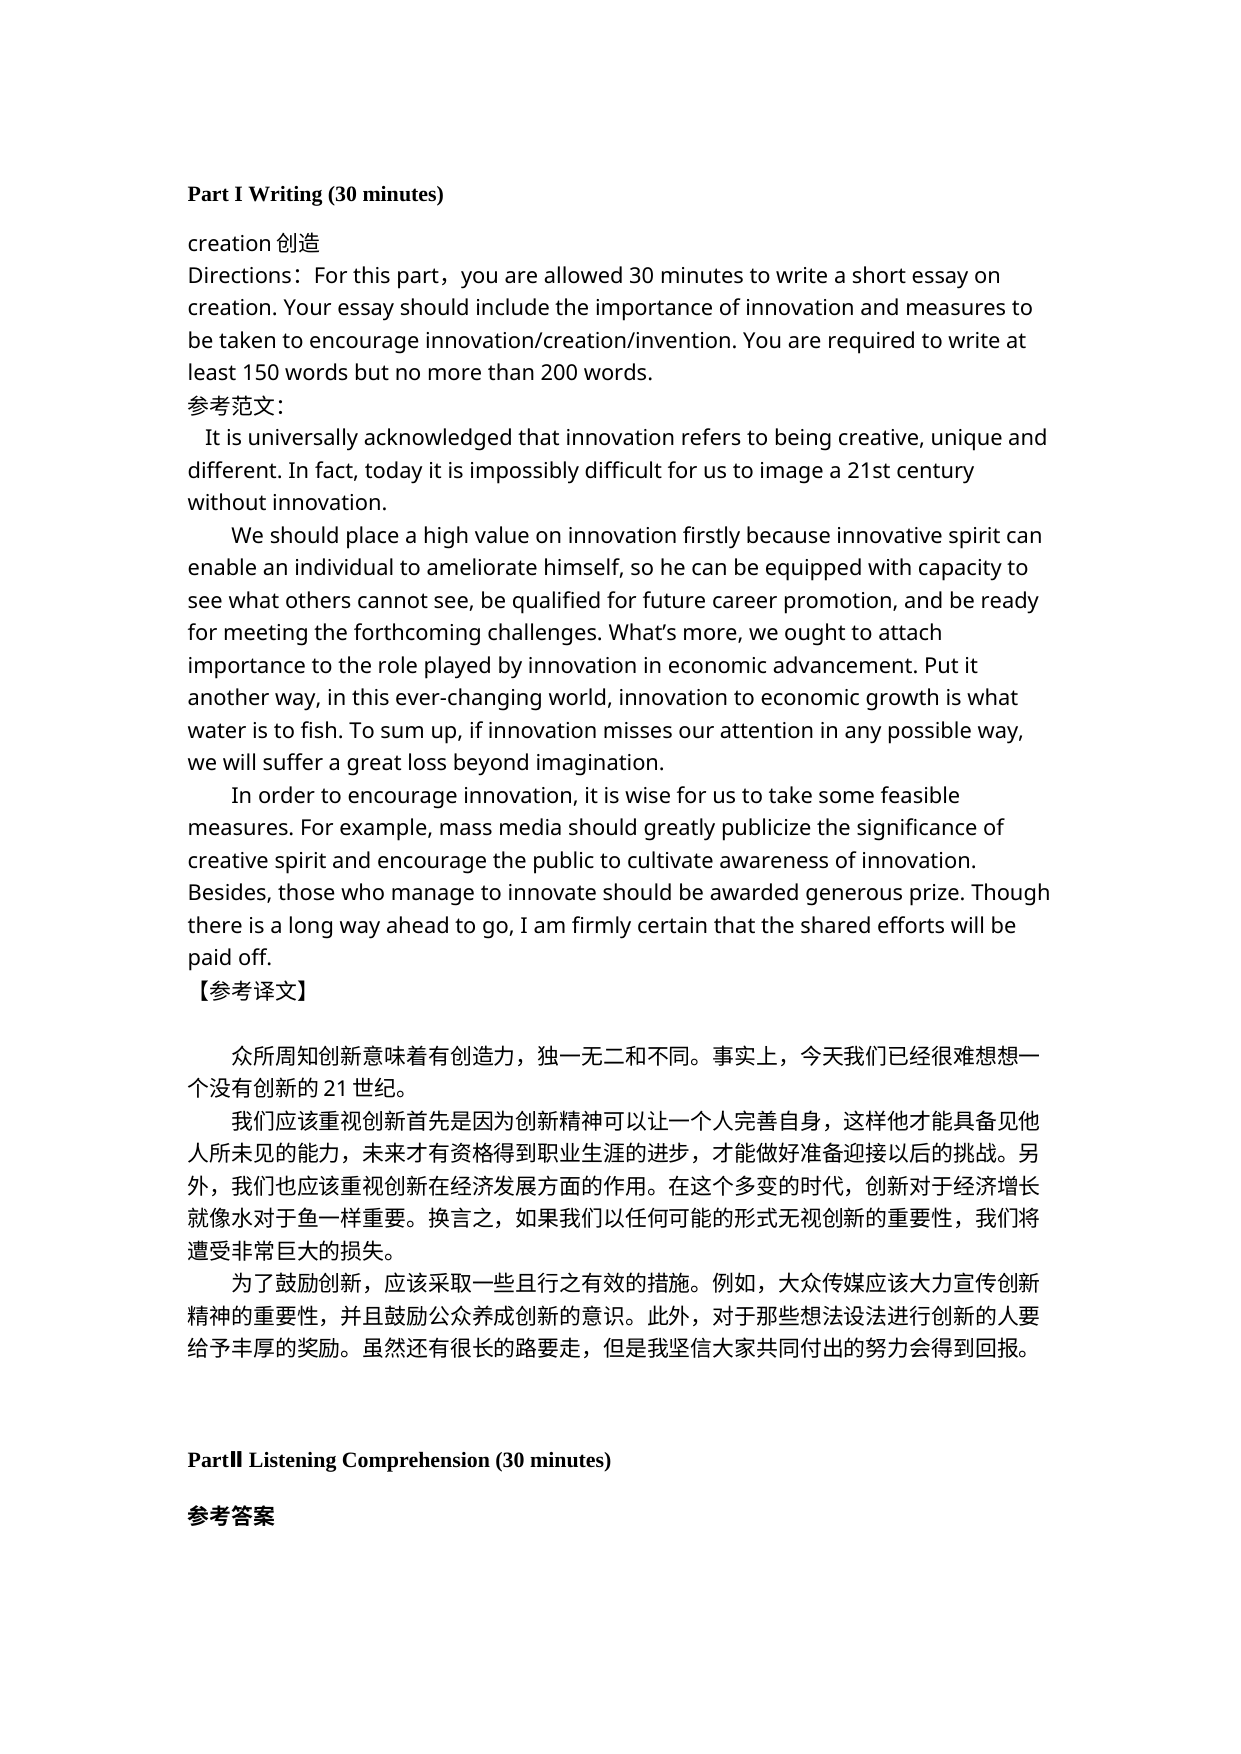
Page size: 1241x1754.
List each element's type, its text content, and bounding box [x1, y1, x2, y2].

text creation创造 [187, 226, 1053, 258]
text 参考答案 [187, 1498, 1053, 1531]
text Directions：For this part，you are allowed 30 minutes to write a short essay on creation. Your essay should include the importance of innovation and measures to be taken to encourage innovation/creation/invention. You are required to write at least 150 words but no more than 200 words. [187, 258, 1053, 388]
text 参考范文： [187, 388, 1053, 421]
text Part I Writing (30 minutes) [187, 178, 1053, 210]
text It is universally acknowledged that innovation refers to being creative, unique and different. In fact, today it is impossibly difficult for us to image a 21st century without innovation. We should place a high value on innovation firstly because innovative spirit can enable an individual to ameliorate himself, so he can be equipped with capacity to see what others cannot see, be qualified for future career promotion, and be ready for meeting the forthcoming challenges. What’s more, we ought to attach importance to the role played by innovation in economic advancement. Put it another way, in this ever-changing world, innovation to economic growth is what water is to fish. To sum up, if innovation misses our attention in any possible way, we will suffer a great loss beyond imagination. In order to encourage innovation, it is wise for us to take some feasible measures. For example, mass media should greatly publicize the significance of creative spirit and encourage the public to cultivate awareness of innovation. Besides, those who manage to innovate should be awarded generous prize. Though there is a long way ahead to go, I am firmly certain that the shared efforts will be paid off. 【参考译文】 众所周知创新意味着有创造力，独一无二和不同。事实上，今天我们已经很难想想一个没有创新的21世纪。 我们应该重视创新首先是因为创新精神可以让一个人完善自身，这样他才能具备见他人所未见的能力，未来才有资格得到职业生涯的进步，才能做好准备迎接以后的挑战。另外，我们也应该重视创新在经济发展方面的作用。在这个多变的时代，创新对于经济增长就像水对于鱼一样重要。换言之，如果我们以任何可能的形式无视创新的重要性，我们将遭受非常巨大的损失。 为了鼓励创新，应该采取一些且行之有效的措施。例如，大众传媒应该大力宣传创新精神的重要性，并且鼓励公众养成创新的意识。此外，对于那些想法设法进行创新的人要给予丰厚的奖励。虽然还有很长的路要走，但是我坚信大家共同付出的努力会得到回报。 [187, 421, 1053, 1363]
text PartⅡ Listening Comprehension (30 minutes) [187, 1443, 1053, 1475]
